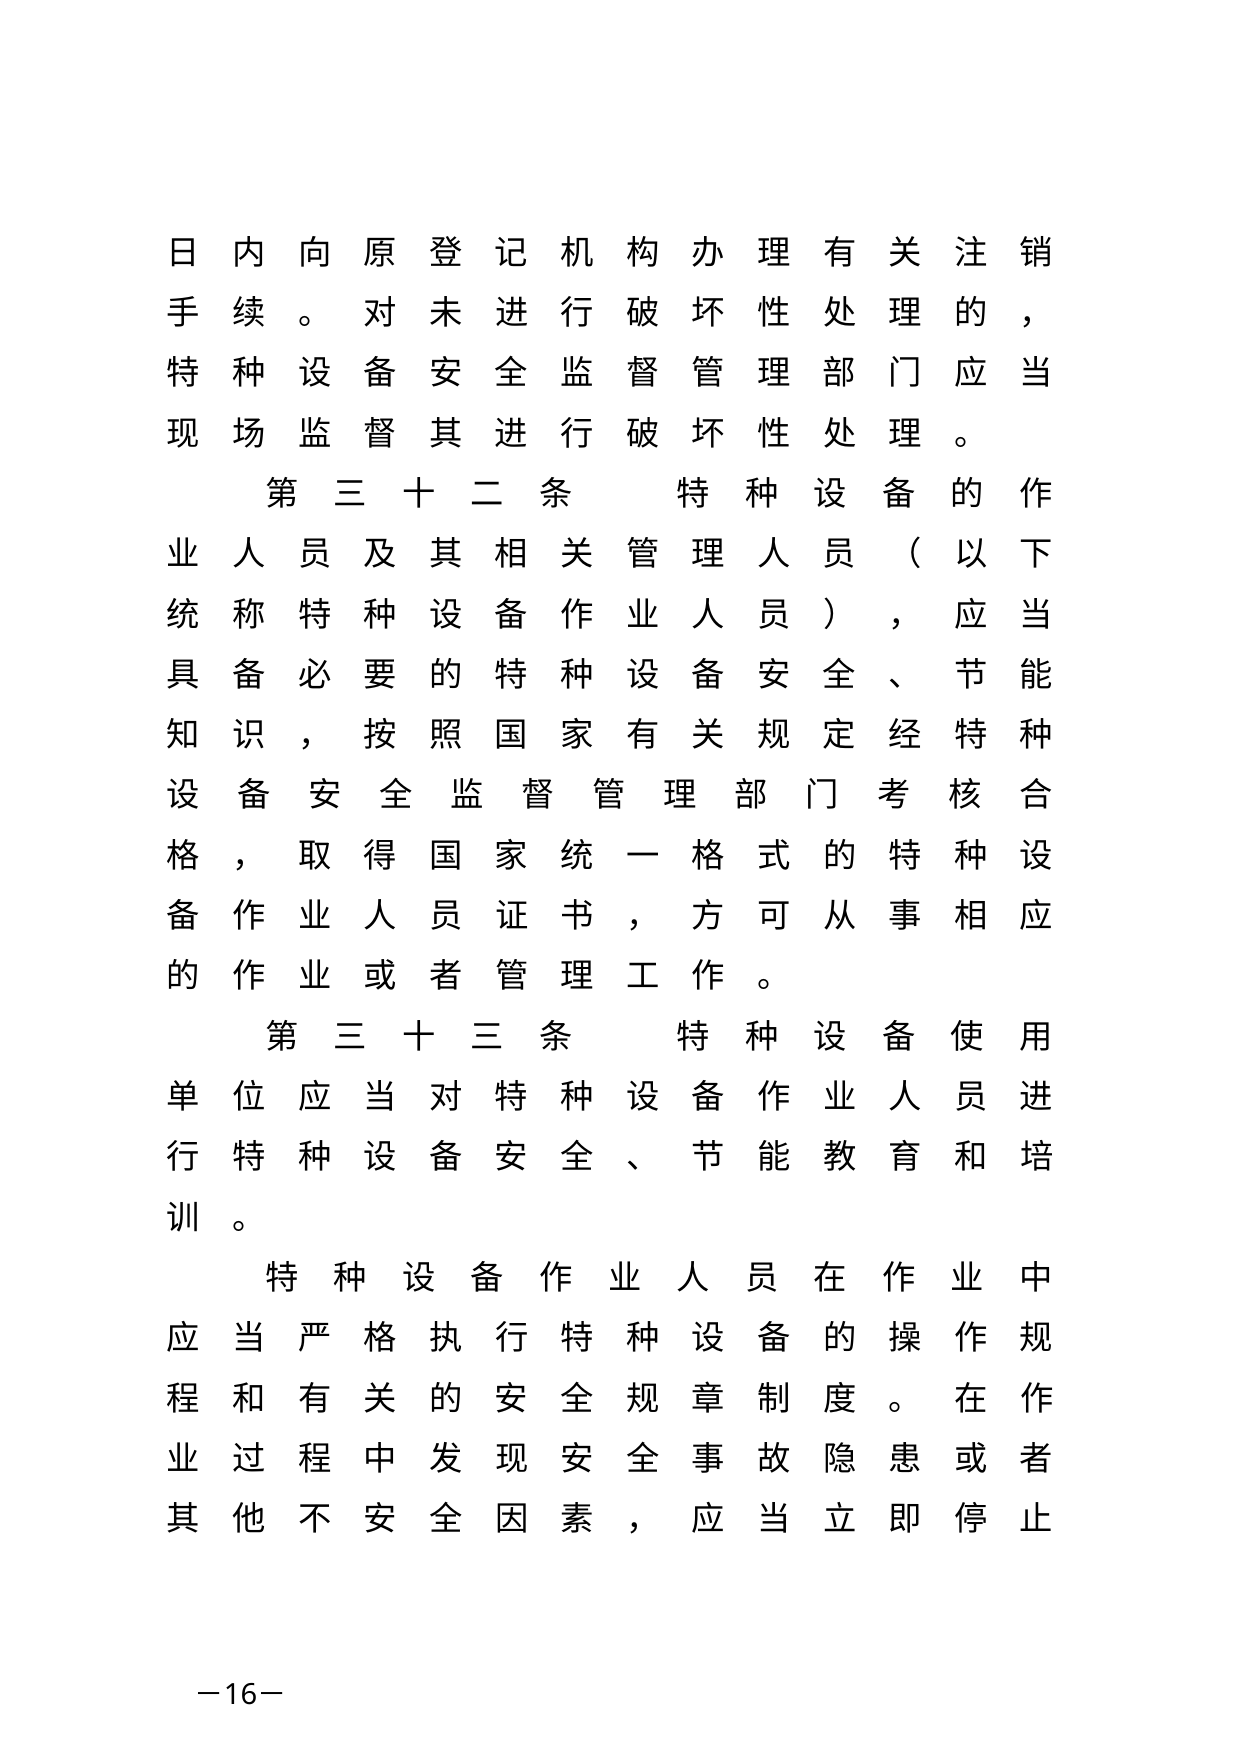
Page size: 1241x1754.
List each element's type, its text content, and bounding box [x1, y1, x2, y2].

text 第三十二条 特种设备的作业人员及其相关管理人员（以下统称特种设备作业人员），应当具备必要的特种设备安全、节能知识，按照国家有关规定经特种设备安全监督管理部门考核合格，取得国家统一格式的特种设备作业人员证书，方可从事相应的作业或者管理工作。 [167, 461, 1085, 1003]
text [167, 1245, 1085, 1546]
text 第三十三条 特种设备使用单位应当对特种设备作业人员进行特种设备安全、节能教育和培训。 [167, 1003, 1085, 1245]
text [167, 219, 1085, 461]
